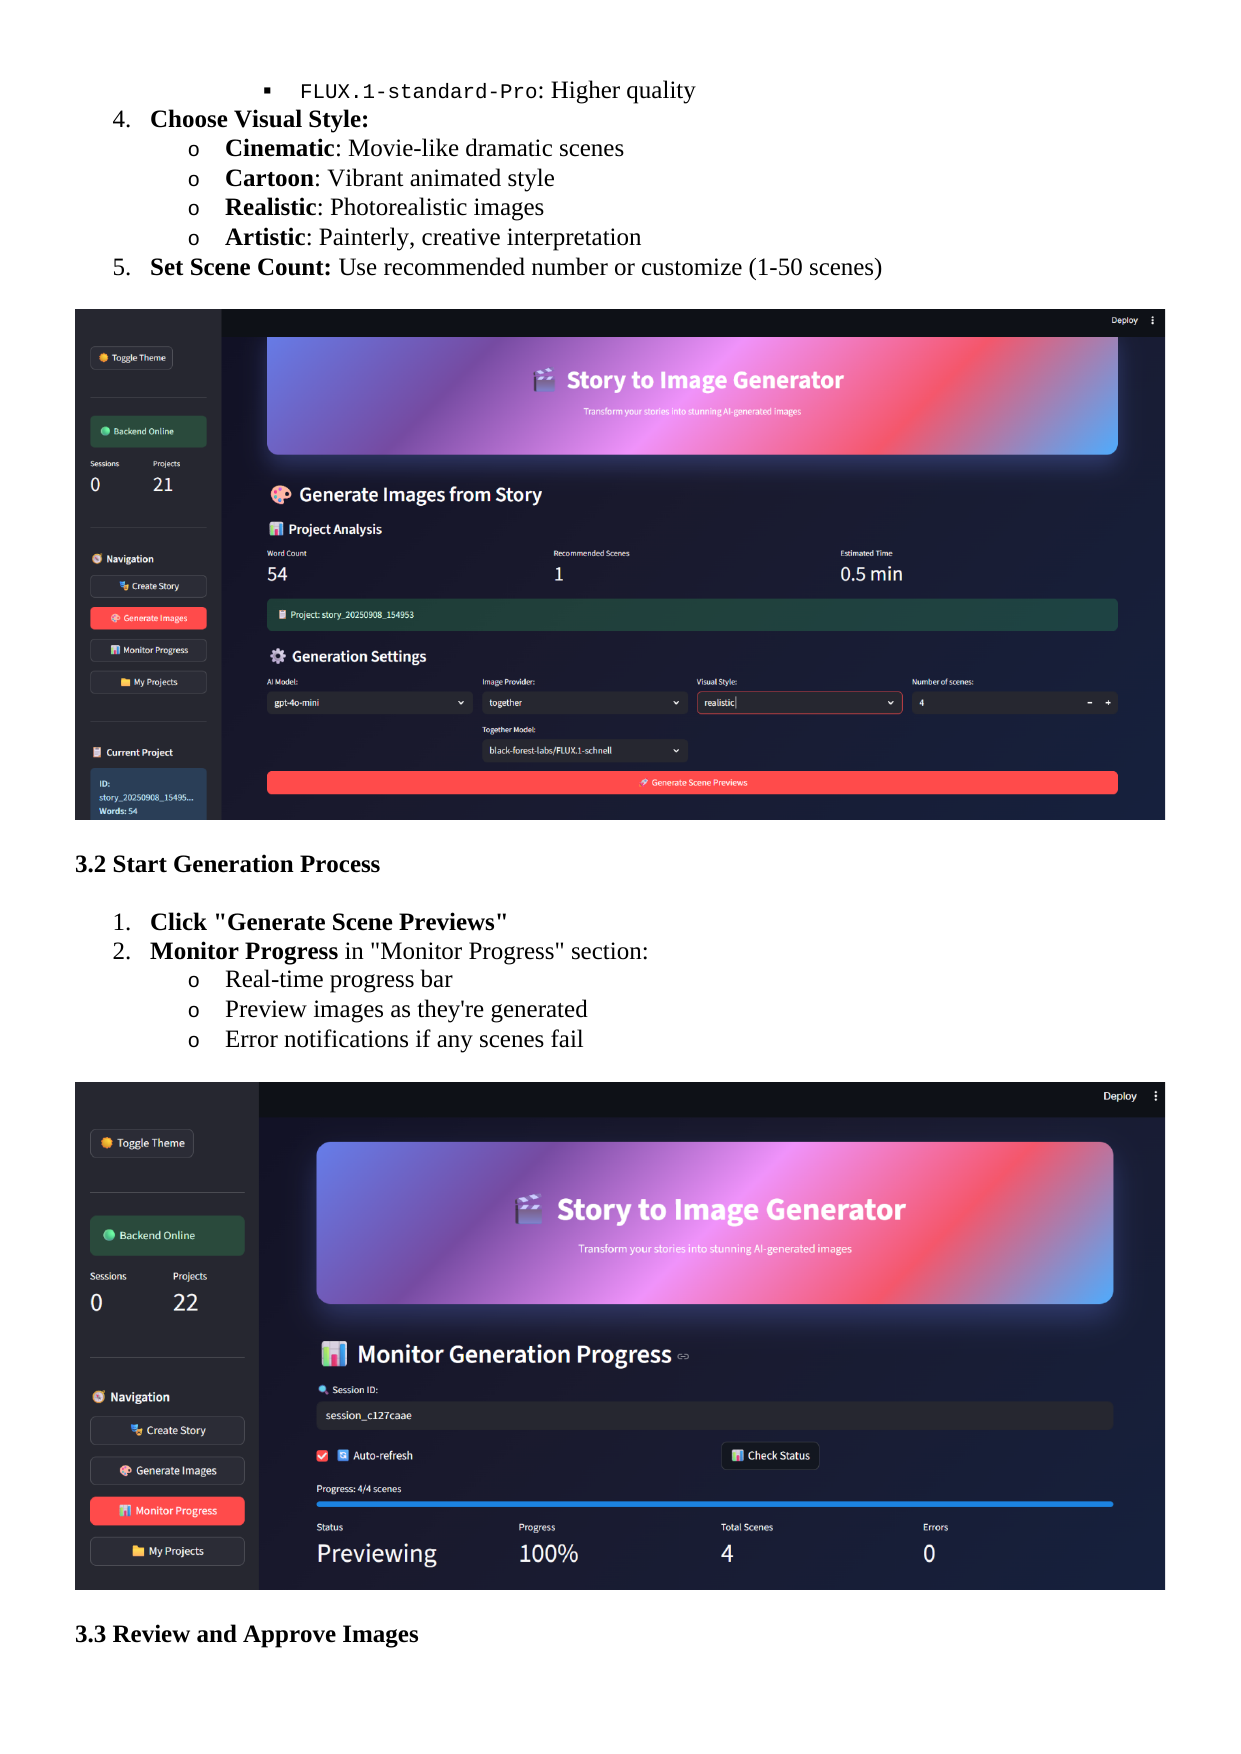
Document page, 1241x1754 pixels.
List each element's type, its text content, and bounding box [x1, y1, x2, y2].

list Error notifications if any scenes fail [187, 1024, 1165, 1053]
list Monitor Progress in "Monitor Progress" section: [112, 936, 1165, 964]
list Set Scene Count: Use recommended number or customize (1-50 scenes) [112, 252, 1165, 280]
list Click "Generate Scene Previews" [112, 907, 1165, 936]
list FLUX.1-standard-Pro: Higher quality [262, 75, 1165, 104]
list Preview images as they're generated [187, 994, 1165, 1024]
list Cartoon: Vibrant animated style [187, 163, 1165, 192]
picture [75, 1082, 1166, 1590]
picture [75, 309, 1166, 820]
list Realistic: Photorealistic images [187, 192, 1165, 222]
text 3.2 Start Generation Process [75, 849, 1165, 878]
list Artistic: Painterly, creative interpretation [187, 222, 1165, 252]
list Choose Visual Style: [112, 104, 1165, 133]
text 3.3 Review and Approve Images [75, 1619, 1165, 1648]
list Cinematic: Movie-like dramatic scenes [187, 133, 1165, 163]
list Real-time progress bar [187, 964, 1165, 994]
